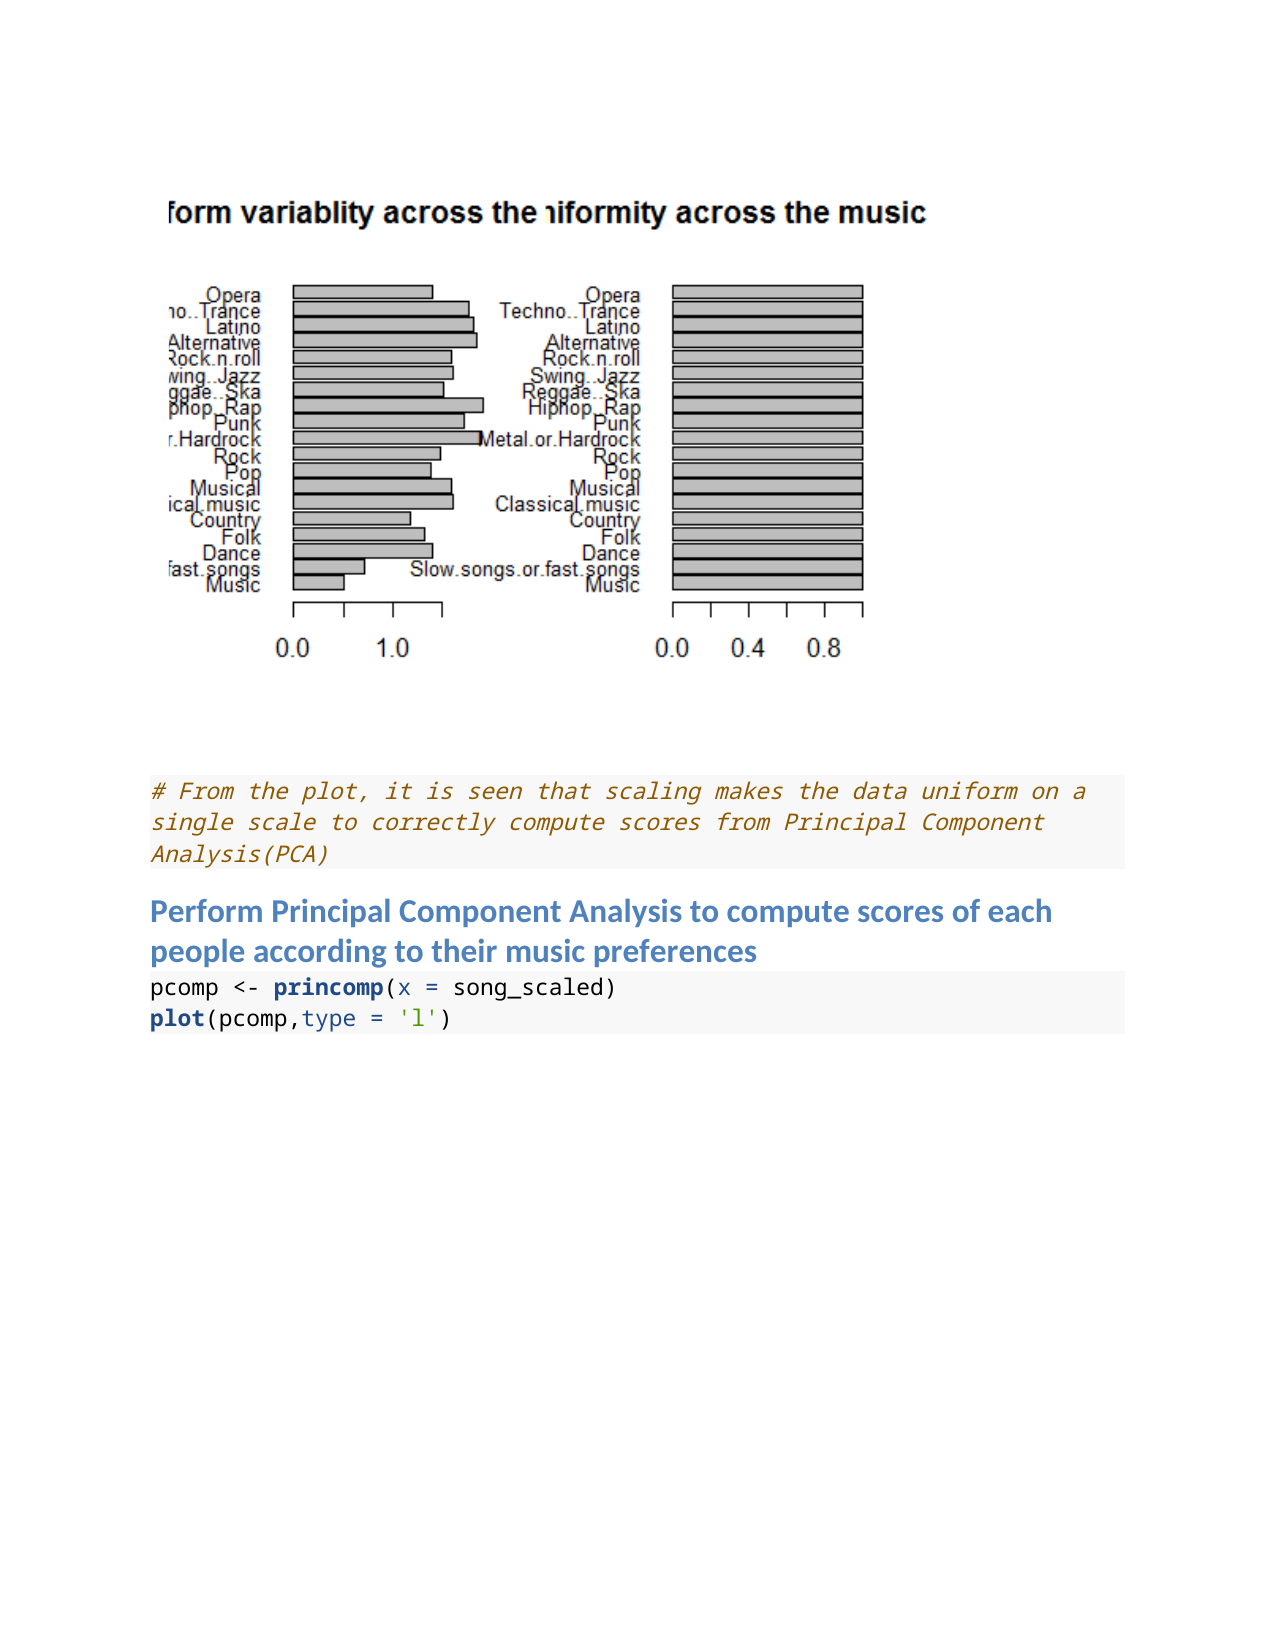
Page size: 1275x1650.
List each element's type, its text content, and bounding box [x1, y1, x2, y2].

picture [168, 150, 927, 757]
subtitle Perform Principal Component Analysis to compute scores of each people according to their music preferences [150, 890, 1125, 971]
text pcomp <- princomp(x = song_scaled) plot(pcomp,type = 'l') [150, 971, 1125, 1034]
text # From the plot, it is seen that scaling makes the data uniform on a single scale to correctly compute scores from Principal Component Analysis(PCA) [329, 775, 1125, 869]
